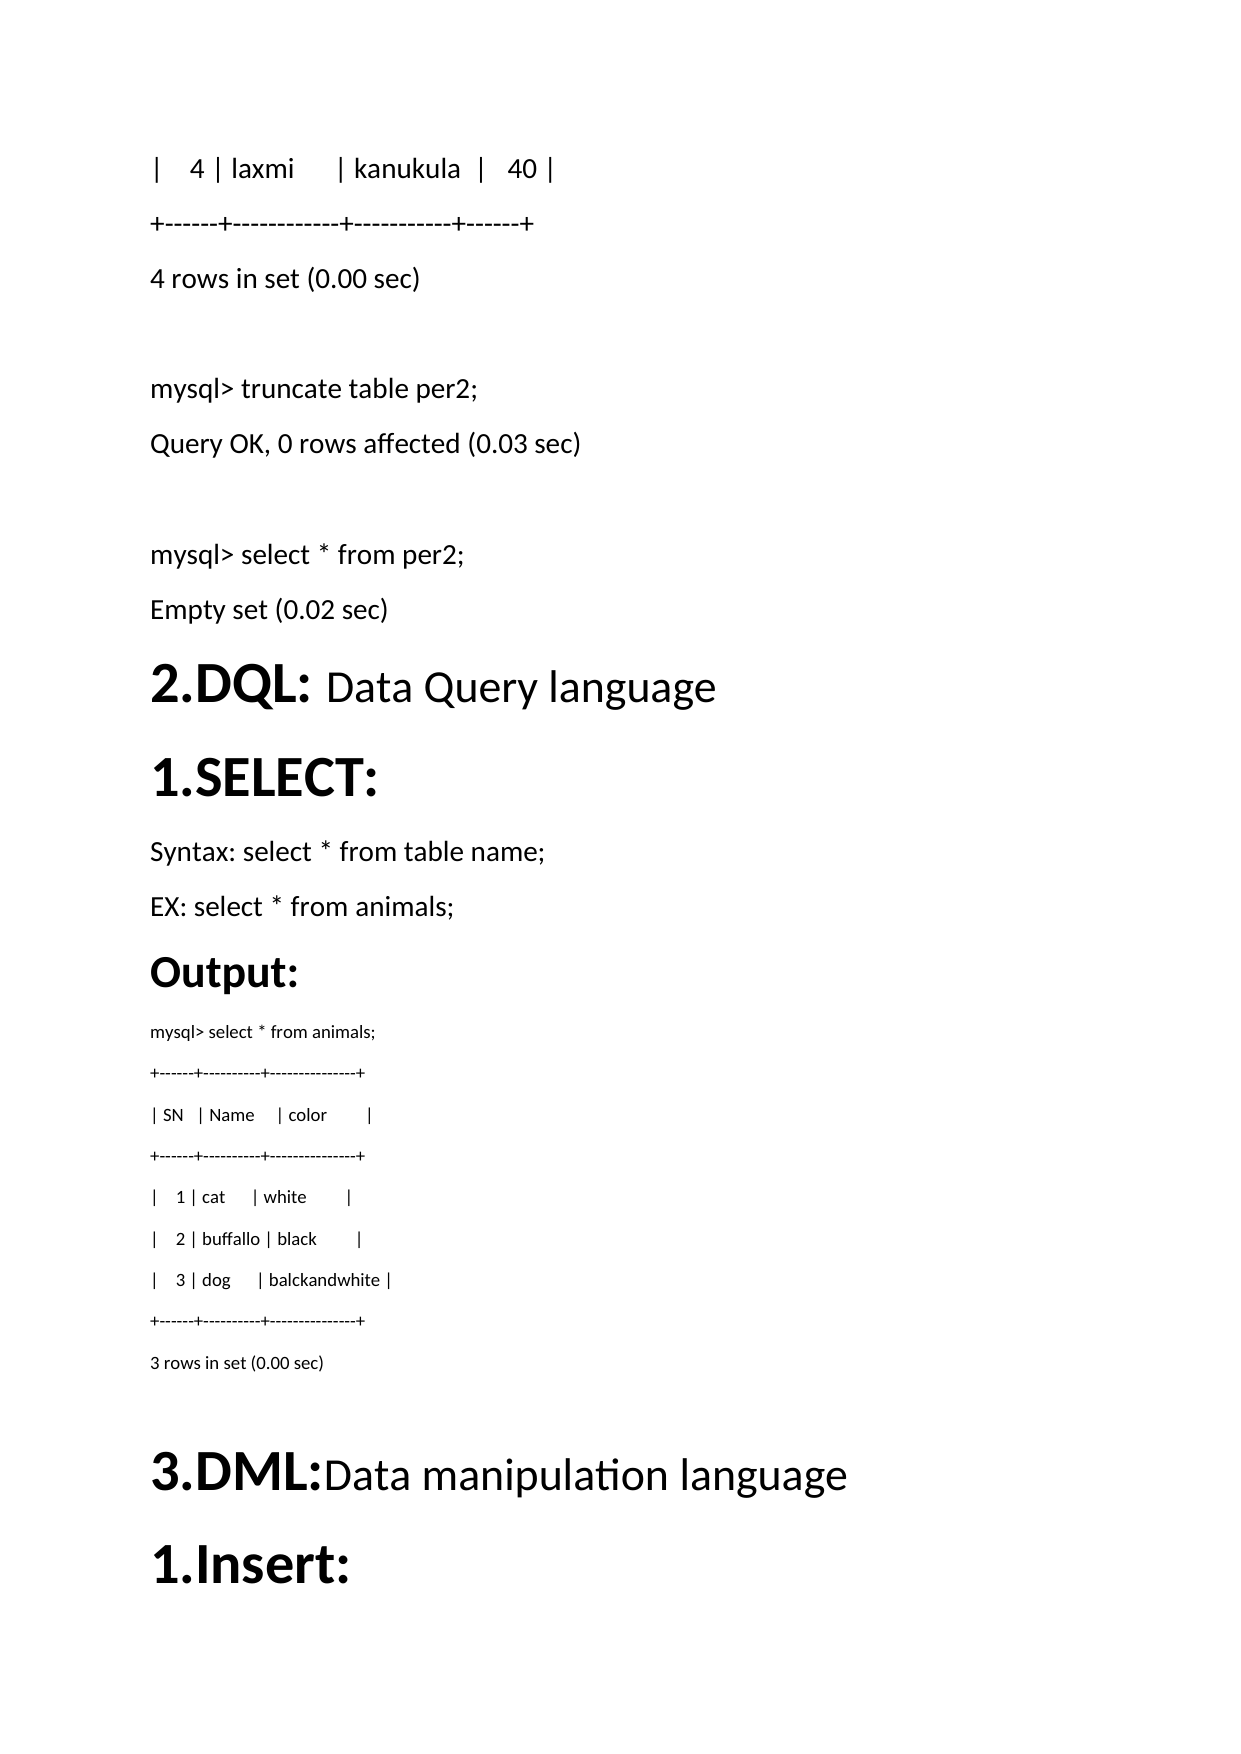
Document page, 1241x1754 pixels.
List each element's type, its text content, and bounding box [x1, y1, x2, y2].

list 3 rows in set (0.00 sec) [150, 1351, 1090, 1374]
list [150, 205, 1090, 241]
list +------+----------+---------------+ [150, 1144, 1090, 1167]
list mysql> select * from per2; [150, 536, 1090, 571]
list 1.SELECT: [150, 739, 1090, 811]
list mysql> truncate table per2; [150, 370, 1090, 406]
list mysql> select * from animals; [150, 1020, 1090, 1043]
list Query OK, 0 rows affected (0.03 sec) [150, 426, 1090, 461]
list Output: [150, 943, 1090, 999]
list | 2 | buffallo | black | [150, 1227, 1090, 1250]
list | 3 | dog | balckandwhite | [150, 1268, 1090, 1291]
list EX: select * from animals; [150, 888, 1090, 924]
list 2.DQL: Data Query language [150, 646, 1090, 717]
list | SN | Name | color | [150, 1103, 1090, 1126]
list Syntax: select * from table name; [150, 833, 1090, 869]
list | 4 | laxmi | kanukula | 40 | [150, 150, 1090, 186]
list | 1 | cat | white | [150, 1186, 1090, 1208]
list +------+----------+---------------+ [150, 1310, 1090, 1333]
text 1.Insert: [150, 1527, 1090, 1598]
list Empty set (0.02 sec) [150, 591, 1090, 626]
list 4 rows in set (0.00 sec) [150, 260, 1090, 296]
text 3.DML:Data manipulation language [150, 1434, 1090, 1505]
list +------+----------+---------------+ [150, 1062, 1090, 1084]
